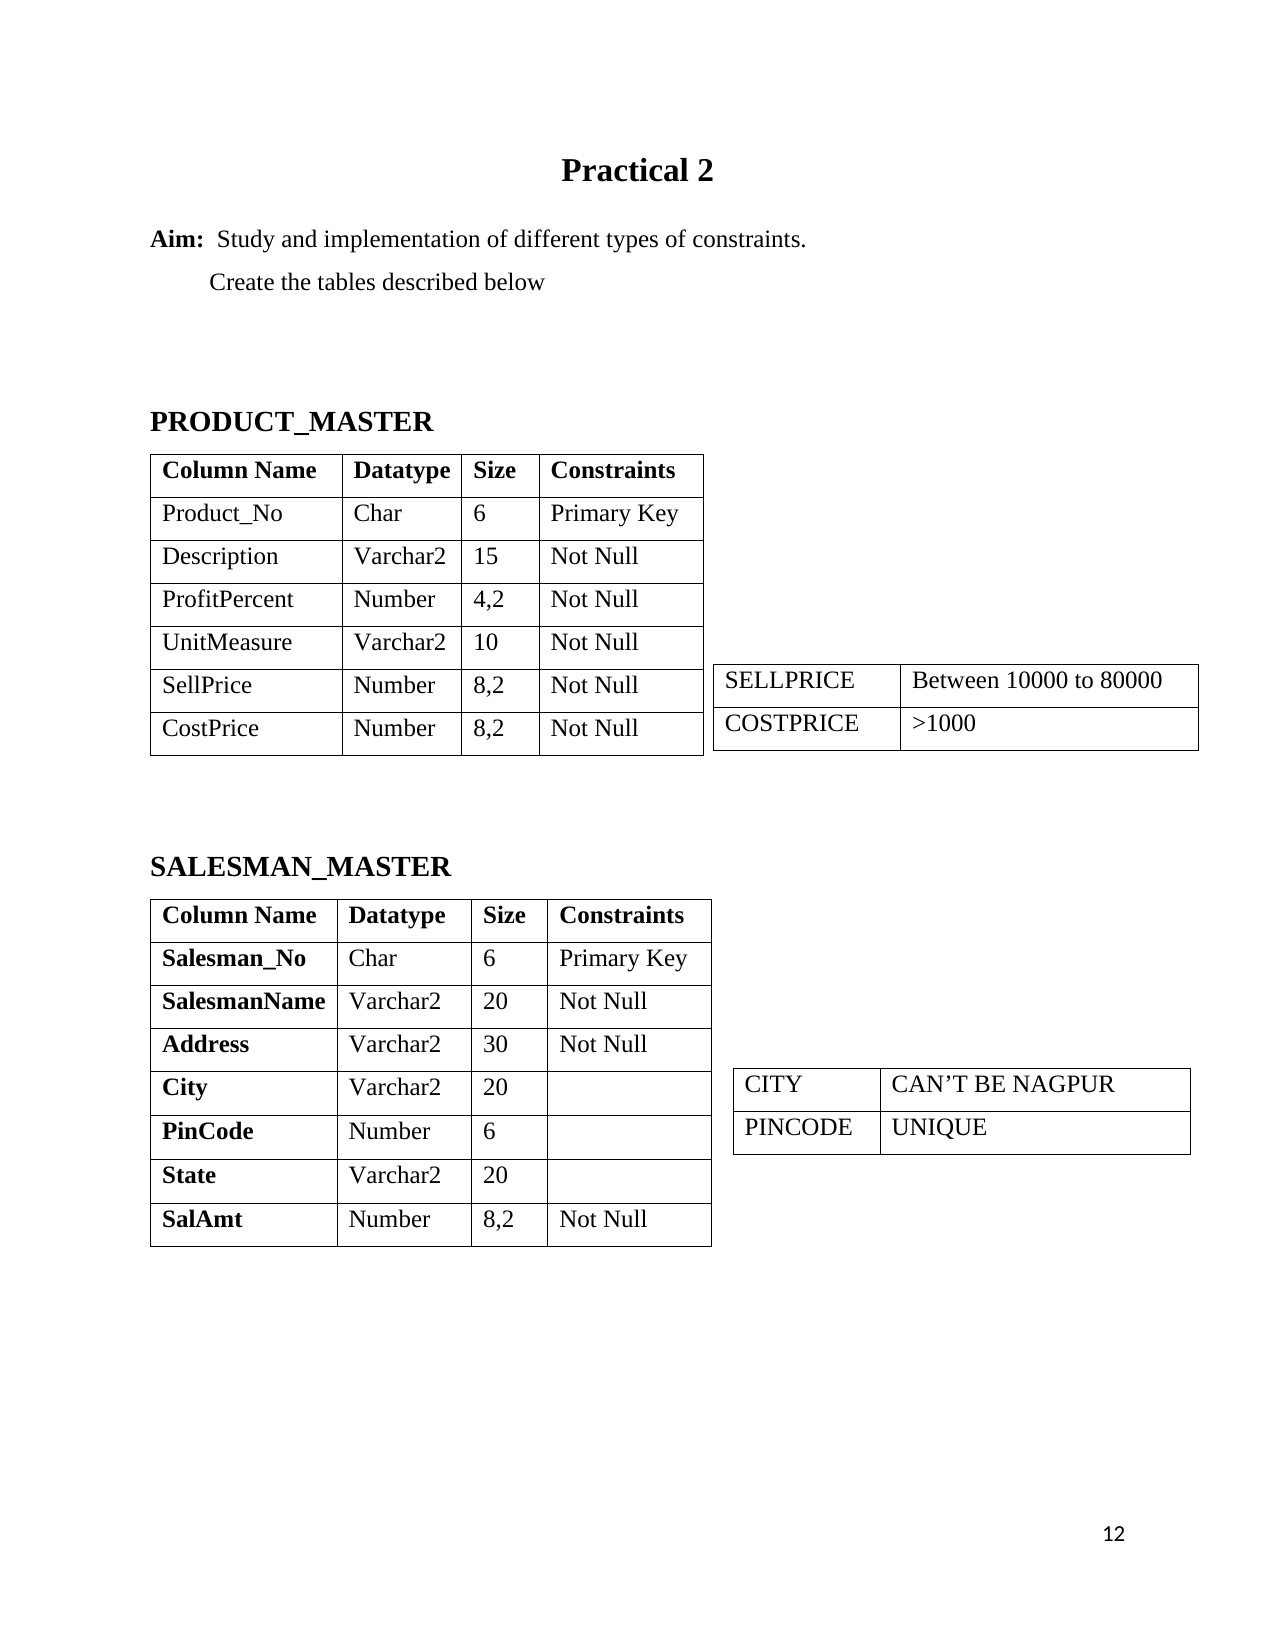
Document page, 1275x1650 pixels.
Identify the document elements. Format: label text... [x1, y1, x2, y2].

table_cell Varchar2 [343, 627, 461, 669]
table_cell [548, 1116, 711, 1159]
table_cell Salesman_No [151, 943, 337, 985]
table_cell Not Null [548, 1029, 711, 1071]
table_cell ProfitPercent [151, 584, 342, 626]
table_cell 4,2 [462, 584, 539, 626]
table_cell Product_No [151, 498, 342, 540]
table_cell PinCode [151, 1116, 337, 1159]
table_cell State [151, 1160, 337, 1203]
table_cell Not Null [540, 713, 703, 754]
table_cell Primary Key [548, 943, 711, 985]
table_cell Number [343, 670, 461, 712]
table_cell City [151, 1072, 337, 1115]
table_cell [548, 1072, 711, 1115]
table_cell Varchar2 [338, 986, 471, 1028]
table_cell 30 [472, 1029, 547, 1071]
table_cell Description [151, 541, 342, 583]
table_cell 20 [472, 986, 547, 1028]
table_cell 10 [462, 627, 539, 669]
table_cell SellPrice [151, 670, 342, 712]
table_header Datatype [338, 900, 471, 942]
table_header Column Name [151, 455, 342, 497]
table_cell 8,2 [472, 1204, 547, 1246]
table_cell Not Null [540, 541, 703, 583]
table_cell Varchar2 [343, 541, 461, 583]
table_cell Char [343, 498, 461, 540]
table_header SELLPRICE [714, 665, 900, 707]
table_cell SalAmt [151, 1204, 337, 1246]
table_cell 6 [472, 1116, 547, 1159]
table_cell Address [151, 1029, 337, 1071]
table_cell 20 [472, 1072, 547, 1115]
table_cell Number [338, 1204, 471, 1246]
table_cell Number [343, 713, 461, 754]
table_cell Varchar2 [338, 1029, 471, 1071]
table_cell Not Null [548, 986, 711, 1028]
table_cell Not Null [548, 1204, 711, 1246]
table_header Size [462, 455, 539, 497]
text PRODUCT_MASTER [150, 404, 1125, 437]
table_header Datatype [343, 455, 461, 497]
table_cell Not Null [540, 584, 703, 626]
table_cell 8,2 [462, 713, 539, 754]
table_cell 15 [462, 541, 539, 583]
table_cell COSTPRICE [714, 708, 900, 750]
table_cell SalesmanName [151, 986, 337, 1028]
table_cell Primary Key [540, 498, 703, 540]
table_header Constraints [540, 455, 703, 497]
table_cell PINCODE [734, 1112, 880, 1154]
text Create the tables described below [209, 267, 1125, 296]
table_cell >1000 [901, 708, 1198, 750]
table_cell CostPrice [151, 713, 342, 754]
table_cell UNIQUE [881, 1112, 1190, 1154]
table_cell Not Null [540, 670, 703, 712]
table_cell Number [343, 584, 461, 626]
table_cell Varchar2 [338, 1072, 471, 1115]
table_header Constraints [548, 900, 711, 942]
text SALESMAN_MASTER [150, 849, 1125, 883]
table_cell 6 [472, 943, 547, 985]
table_header CAN’T BE NAGPUR [881, 1069, 1190, 1111]
table_header Column Name [151, 900, 337, 942]
table_cell 20 [472, 1160, 547, 1203]
table_header CITY [734, 1069, 880, 1111]
table_cell Varchar2 [338, 1160, 471, 1203]
table_header Size [472, 900, 547, 942]
table_cell Char [338, 943, 471, 985]
table_cell 8,2 [462, 670, 539, 712]
text Aim: Study and implementation of different types of constraints. [150, 224, 1125, 253]
table_cell UnitMeasure [151, 627, 342, 669]
table_cell Number [338, 1116, 471, 1159]
text Practical 2 [150, 150, 1125, 188]
table_cell 6 [462, 498, 539, 540]
table_header Between 10000 to 80000 [901, 665, 1198, 707]
table_cell [548, 1160, 711, 1203]
table_cell Not Null [540, 627, 703, 669]
